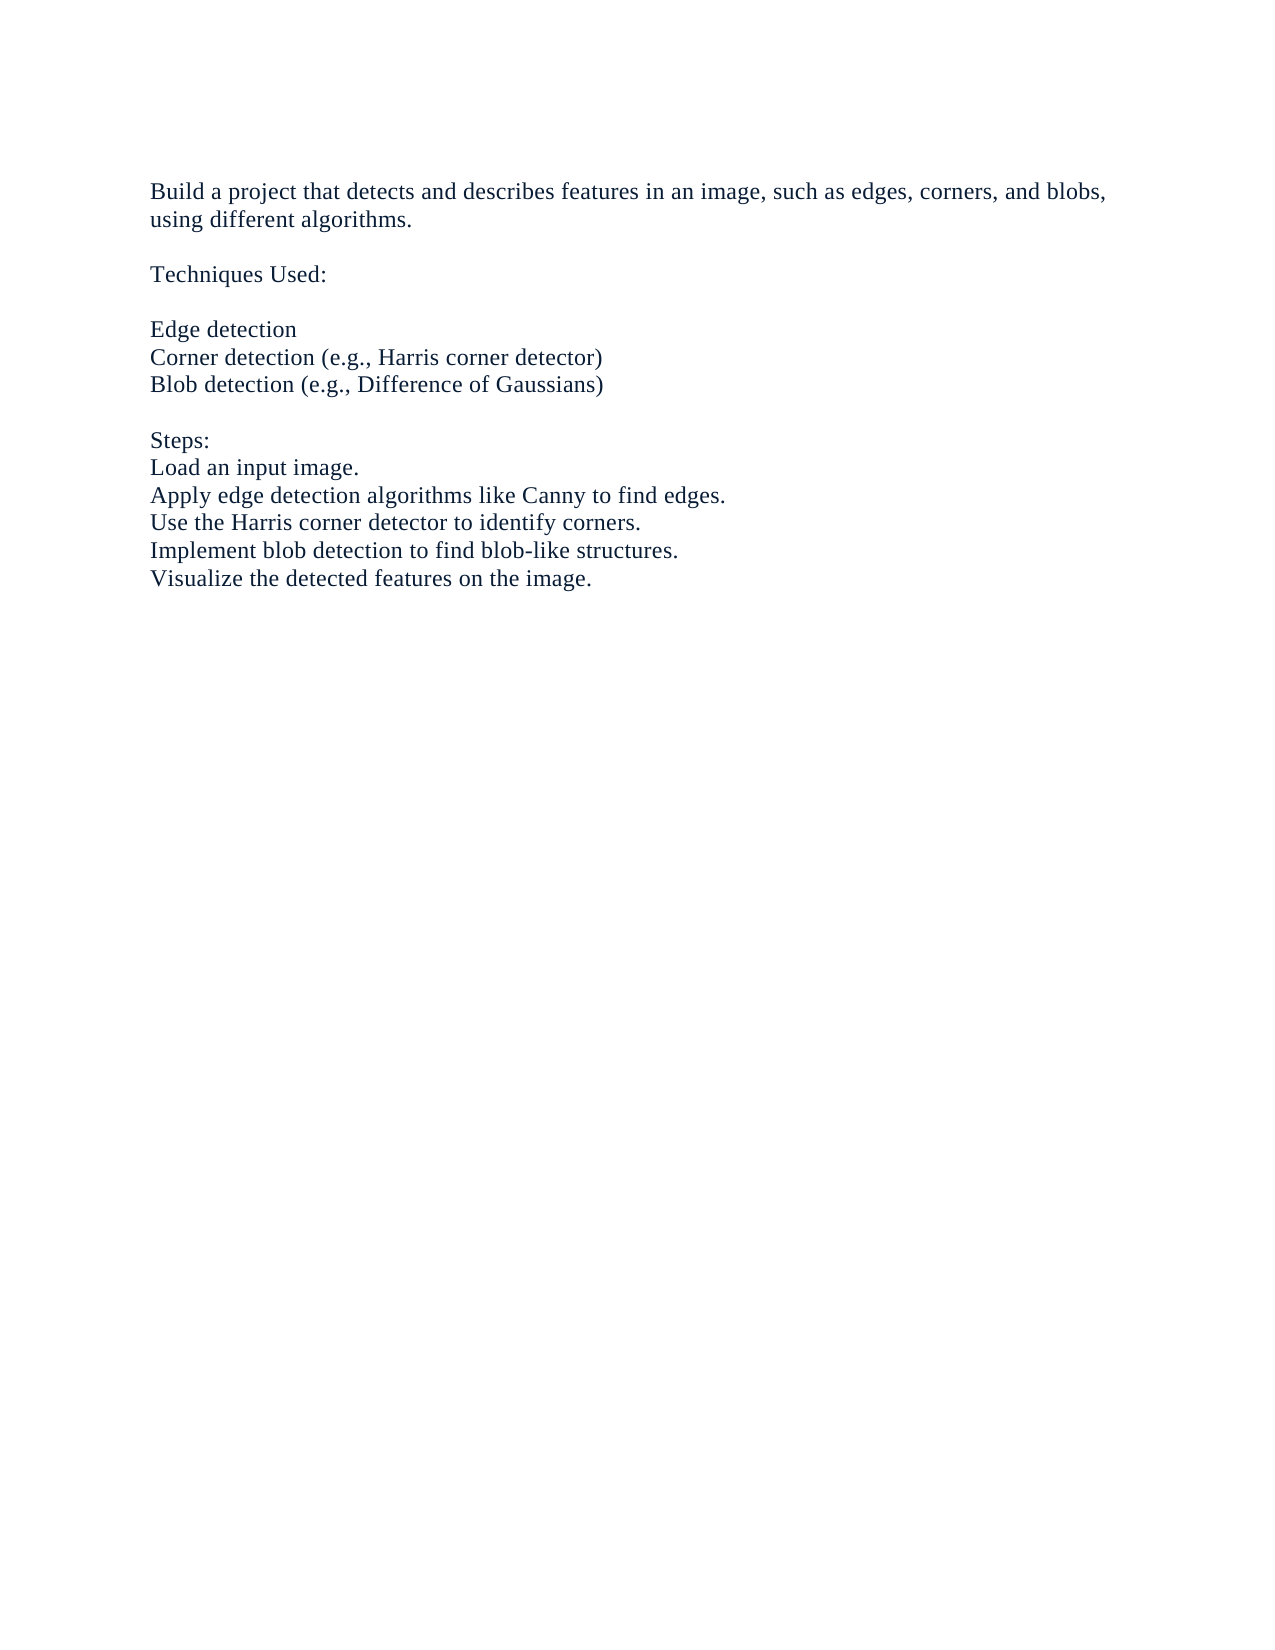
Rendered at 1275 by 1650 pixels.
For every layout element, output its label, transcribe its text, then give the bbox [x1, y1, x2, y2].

text Steps: [150, 426, 1125, 453]
text Blob detection (e.g., Difference of Gaussians) [150, 370, 1125, 398]
text Techniques Used: [150, 260, 1125, 288]
text Use the Harris corner detector to identify corners. [150, 508, 1125, 536]
text Load an input image. [150, 453, 1125, 481]
text Corner detection (e.g., Harris corner detector) [150, 343, 1125, 370]
text Build a project that detects and describes features in an image, such as edges, corners, and blobs, using different algorithms. [150, 177, 1125, 232]
text Implement blob detection to find blob-like structures. [150, 536, 1125, 564]
text Apply edge detection algorithms like Canny to find edges. [150, 481, 1125, 508]
text Visualize the detected features on the image. [150, 564, 1125, 591]
text Edge detection [150, 315, 1125, 343]
